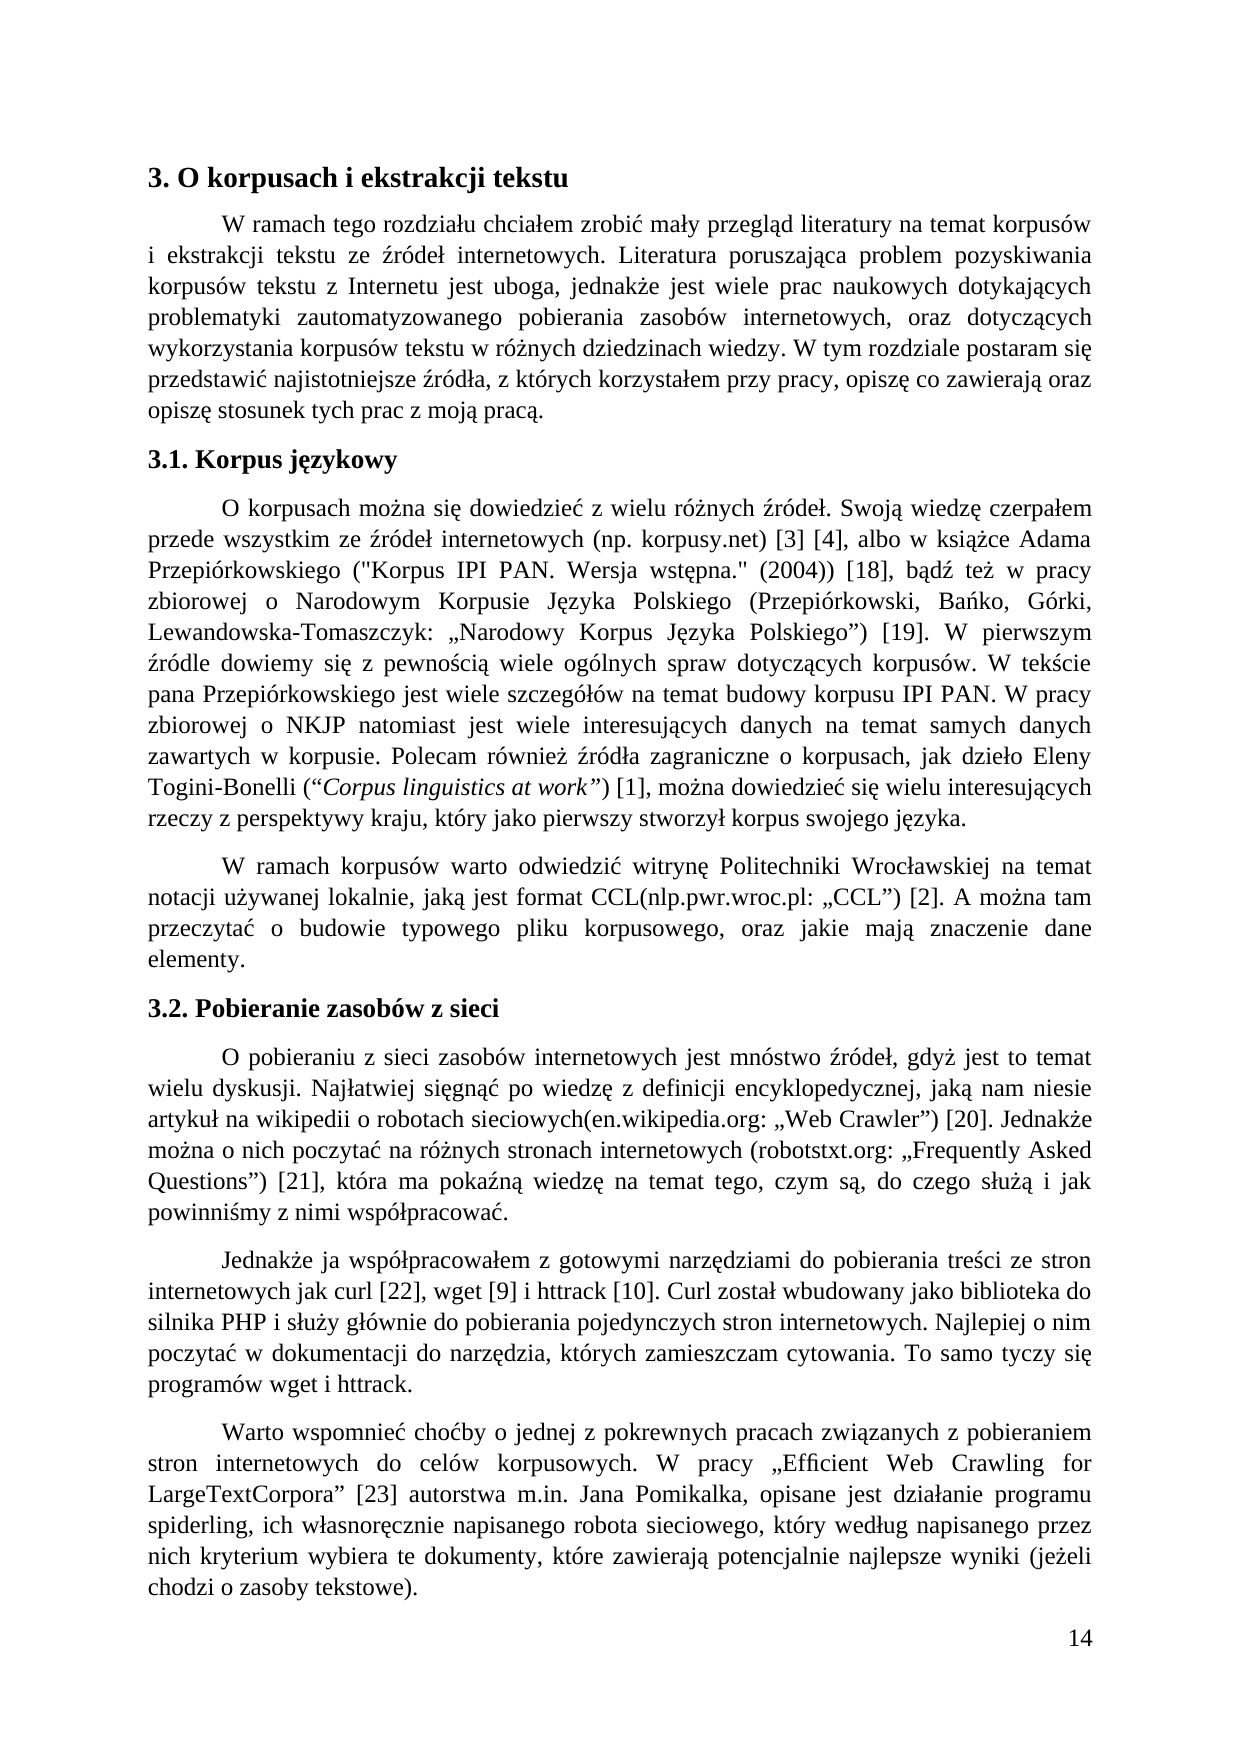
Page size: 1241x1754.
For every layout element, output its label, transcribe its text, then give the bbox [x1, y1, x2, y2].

text W ramach korpusów warto odwiedzić witrynę Politechniki Wrocławskiej na temat notacji używanej lokalnie, jaką jest format CCL(nlp.pwr.wroc.pl: „CCL”) [2]. A można tam przeczytać o budowie typowego pliku korpusowego, oraz jakie mają znaczenie dane elementy. [148, 851, 1093, 973]
text 3.1. Korpus językowy [148, 443, 1093, 474]
subtitle 3. O korpusach i ekstrakcji tekstu [148, 160, 1093, 194]
text 3.2. Pobieranie zasobów z sieci [148, 992, 1093, 1023]
text O pobieraniu z sieci zasobów internetowych jest mnóstwo źródeł, gdyż jest to temat wielu dyskusji. Najłatwiej sięgnąć po wiedzę z definicji encyklopedycznej, jaką nam niesie artykuł na wikipedii o robotach sieciowych(en.wikipedia.org: „Web Crawler”) [20]. Jednakże można o nich poczytać na różnych stronach internetowych (robotstxt.org: „Frequently Asked Questions”) [21], która ma pokaźną wiedzę na temat tego, czym są, do czego służą i jak powinniśmy z nimi współpracować. [148, 1042, 1093, 1226]
text Warto wspomnieć choćby o jednej z pokrewnych pracach związanych z pobieraniem stron internetowych do celów korpusowych. W pracy „Efﬁcient Web Crawling for LargeTextCorpora” [23] autorstwa m.in. Jana Pomikalka, opisane jest działanie programu spiderling, ich własnoręcznie napisanego robota sieciowego, który według napisanego przez nich kryterium wybiera te dokumenty, które zawierają potencjalnie najlepsze wyniki (jeżeli chodzi o zasoby tekstowe). [148, 1417, 1093, 1601]
text O korpusach można się dowiedzieć z wielu różnych źródeł. Swoją wiedzę czerpałem przede wszystkim ze źródeł internetowych (np. korpusy.net) [3] [4], albo w książce Adama Przepiórkowskiego ("Korpus IPI PAN. Wersja wstępna." (2004)) [18], bądź też w pracy zbiorowej o Narodowym Korpusie Języka Polskiego (Przepiórkowski, Bańko, Górki, Lewandowska-Tomaszczyk: „Narodowy Korpus Języka Polskiego”) [19]. W pierwszym źródle dowiemy się z pewnością wiele ogólnych spraw dotyczących korpusów. W tekście pana Przepiórkowskiego jest wiele szczegółów na temat budowy korpusu IPI PAN. W pracy zbiorowej o NKJP natomiast jest wiele interesujących danych na temat samych danych zawartych w korpusie. Polecam również źródła zagraniczne o korpusach, jak dzieło Eleny Togini-Bonelli (“Corpus linguistics at work”) [1], można dowiedzieć się wielu interesujących rzeczy z perspektywy kraju, który jako pierwszy stworzył korpus swojego języka. [148, 493, 1093, 832]
text W ramach tego rozdziału chciałem zrobić mały przegląd literatury na temat korpusów i ekstrakcji tekstu ze źródeł internetowych. Literatura poruszająca problem pozyskiwania korpusów tekstu z Internetu jest uboga, jednakże jest wiele prac naukowych dotykających problematyki zautomatyzowanego pobierania zasobów internetowych, oraz dotyczących wykorzystania korpusów tekstu w różnych dziedzinach wiedzy. W tym rozdziale postaram się przedstawić najistotniejsze źródła, z których korzystałem przy pracy, opiszę co zawierają oraz opiszę stosunek tych prac z moją pracą. [148, 209, 1093, 424]
text Jednakże ja współpracowałem z gotowymi narzędziami do pobierania treści ze stron internetowych jak curl [22], wget [9] i httrack [10]. Curl został wbudowany jako biblioteka do silnika PHP i służy głównie do pobierania pojedynczych stron internetowych. Najlepiej o nim poczytać w dokumentacji do narzędzia, których zamieszczam cytowania. To samo tyczy się programów wget i httrack. [148, 1245, 1093, 1398]
